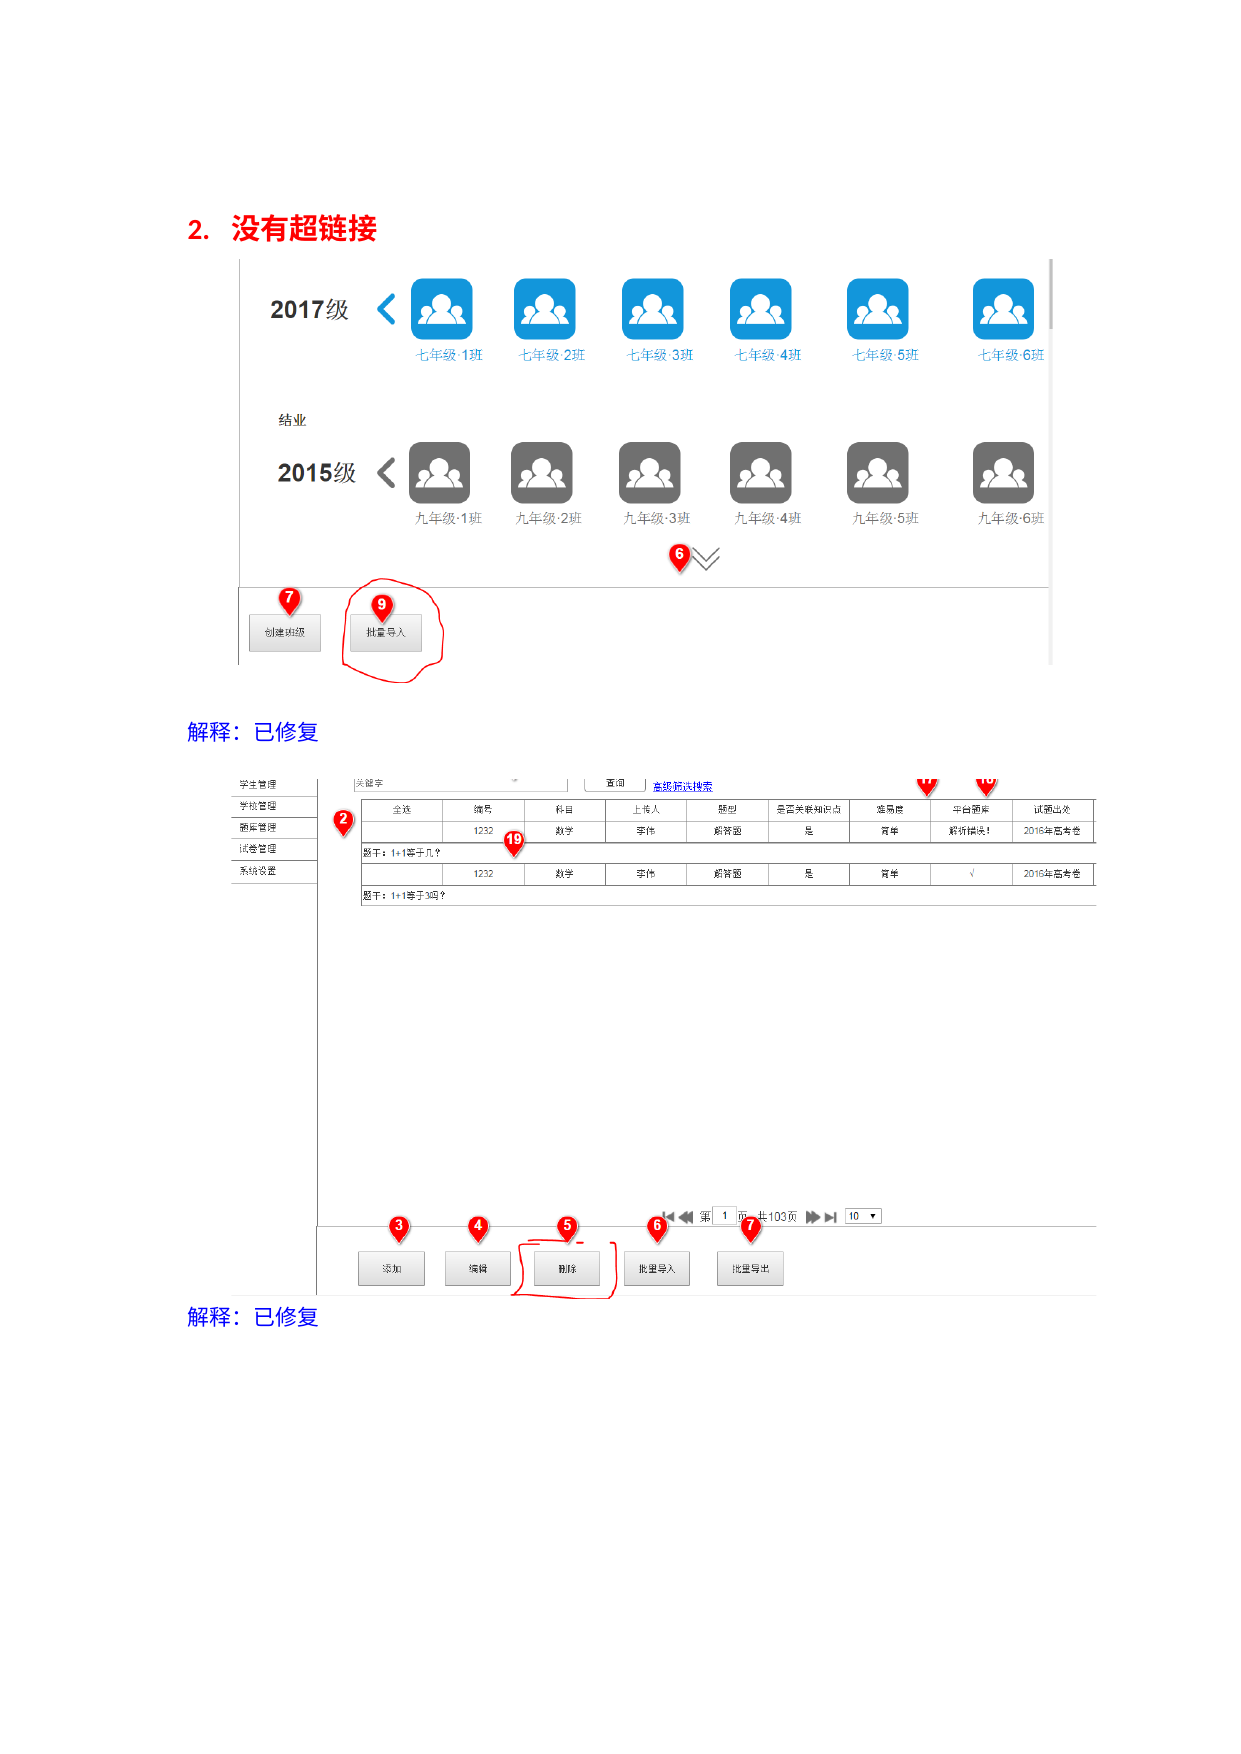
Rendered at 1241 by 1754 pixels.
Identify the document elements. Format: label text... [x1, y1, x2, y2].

list 没有超链接 [187, 194, 1053, 259]
picture [231, 779, 1097, 1299]
text 解释：已修复 [187, 714, 1053, 747]
text 解释：已修复 [187, 1299, 1053, 1332]
picture [187, 259, 1053, 683]
